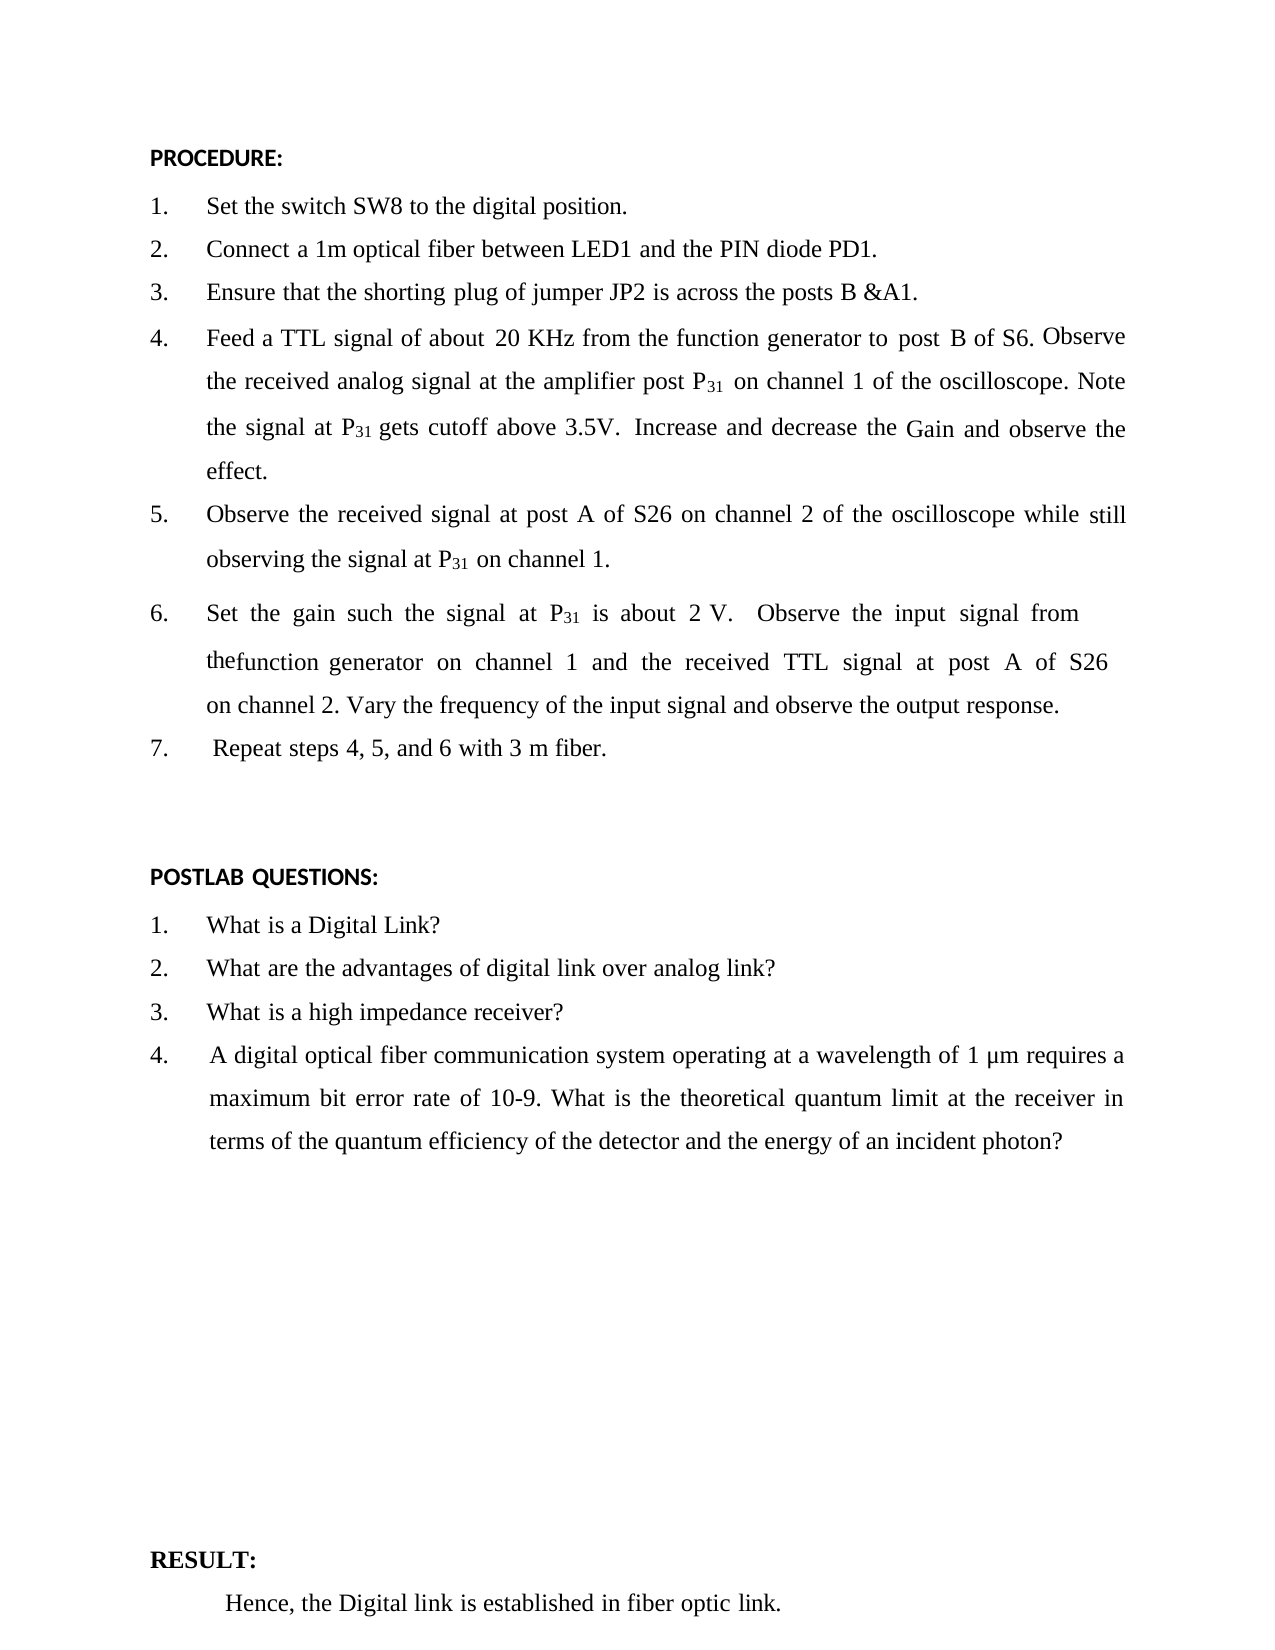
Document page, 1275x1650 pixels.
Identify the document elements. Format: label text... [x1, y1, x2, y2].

text PROCEDURE: [150, 142, 1142, 172]
list Set the switch SW8 to the digital position. [150, 191, 1142, 220]
list What is a high impedance receiver? [150, 997, 1142, 1026]
list Repeat steps 4, 5, and 6 with 3 m fiber. [150, 733, 1142, 762]
list Observe the received signal at post A of S26 on channel 2 of the oscilloscope while still observing the signal at P31 on channel 1. [150, 499, 1127, 575]
list What are the advantages of digital link over analog link? [150, 953, 1142, 982]
list Set the gain such the signal at P31 is about 2 V. Observe the input signal from thefunction generator on channel 1 and the received TTL signal at post A of S26 on channel 2. Vary the frequency of the input signal and observe the output response. [150, 598, 1142, 719]
list Feed a TTL signal of about 20 KHz from the function generator to post B of S6. Observe the received analog signal at the amplifier post P31 on channel 1 of the oscilloscope. Note the signal at P31 gets cutoff above 3.5V. Increase and decrease the Gain and observe the effect. [150, 321, 1126, 485]
subtitle RESULT: [150, 1545, 1142, 1574]
text POSTLAB QUESTIONS: [150, 861, 1142, 891]
list Ensure that the shorting plug of jumper JP2 is across the posts B &A1. [150, 277, 1142, 306]
list What is a Digital Link? [150, 911, 1142, 939]
list Connect a 1m optical fiber between LED1 and the PIN diode PD1. [150, 234, 1142, 263]
text Hence, the Digital link is established in fiber optic link. [225, 1588, 1142, 1616]
list A digital optical fiber communication system operating at a wavelength of 1 μm requires a maximum bit error rate of 10-9. What is the theoretical quantum limit at the receiver in terms of the quantum efficiency of the detector and the energy of an incident photon? [150, 1040, 1124, 1155]
